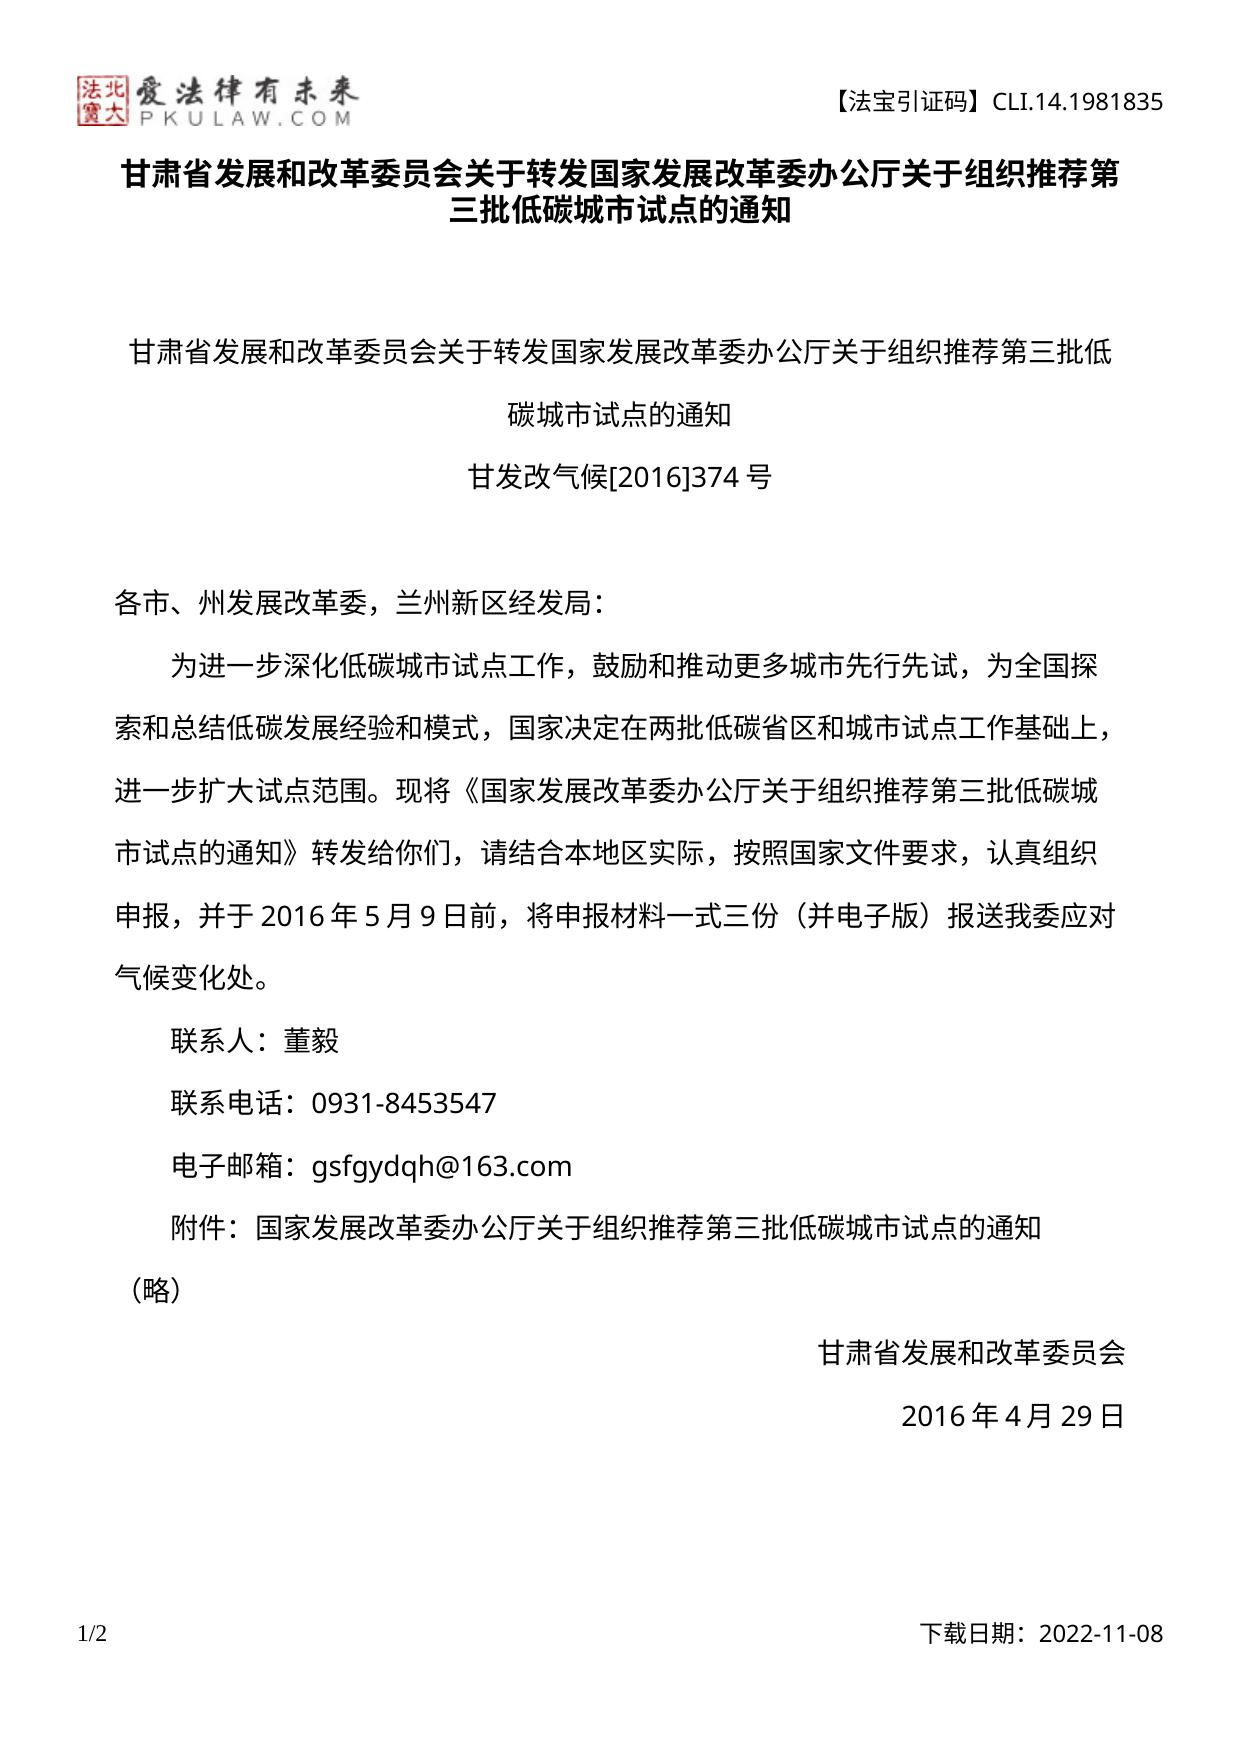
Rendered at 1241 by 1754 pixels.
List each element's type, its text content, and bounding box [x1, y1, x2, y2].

text 甘肃省发展和改革委员会关于转发国家发展改革委办公厅关于组织推荐第三批低碳城市试点的通知 甘发改气候[2016]374号 [114, 308, 1126, 496]
text 甘肃省发展和改革委员会 [114, 1309, 1126, 1372]
text 附件：国家发展改革委办公厅关于组织推荐第三批低碳城市试点的通知（略） [114, 1184, 1126, 1309]
text 联系电话：0931-8453547 [114, 1059, 1126, 1122]
text 各市、州发展改革委，兰州新区经发局： [114, 559, 1126, 622]
text 联系人：董毅 [114, 997, 1126, 1059]
text 电子邮箱：gsfgydqh@163.com [114, 1122, 1126, 1184]
picture [76, 75, 361, 126]
title 甘肃省发展和改革委员会关于转发国家发展改革委办公厅关于组织推荐第三批低碳城市试点的通知 [114, 156, 1126, 228]
text 为进一步深化低碳城市试点工作，鼓励和推动更多城市先行先试，为全国探索和总结低碳发展经验和模式，国家决定在两批低碳省区和城市试点工作基础上，进一步扩大试点范围。现将《国家发展改革委办公厅关于组织推荐第三批低碳城市试点的通知》转发给你们，请结合本地区实际，按照国家文件要求，认真组织申报，并于2016年5月9日前，将申报材料一式三份（并电子版）报送我委应对气候变化处。 [114, 622, 1126, 997]
text 2016年4月29日 [114, 1372, 1126, 1434]
